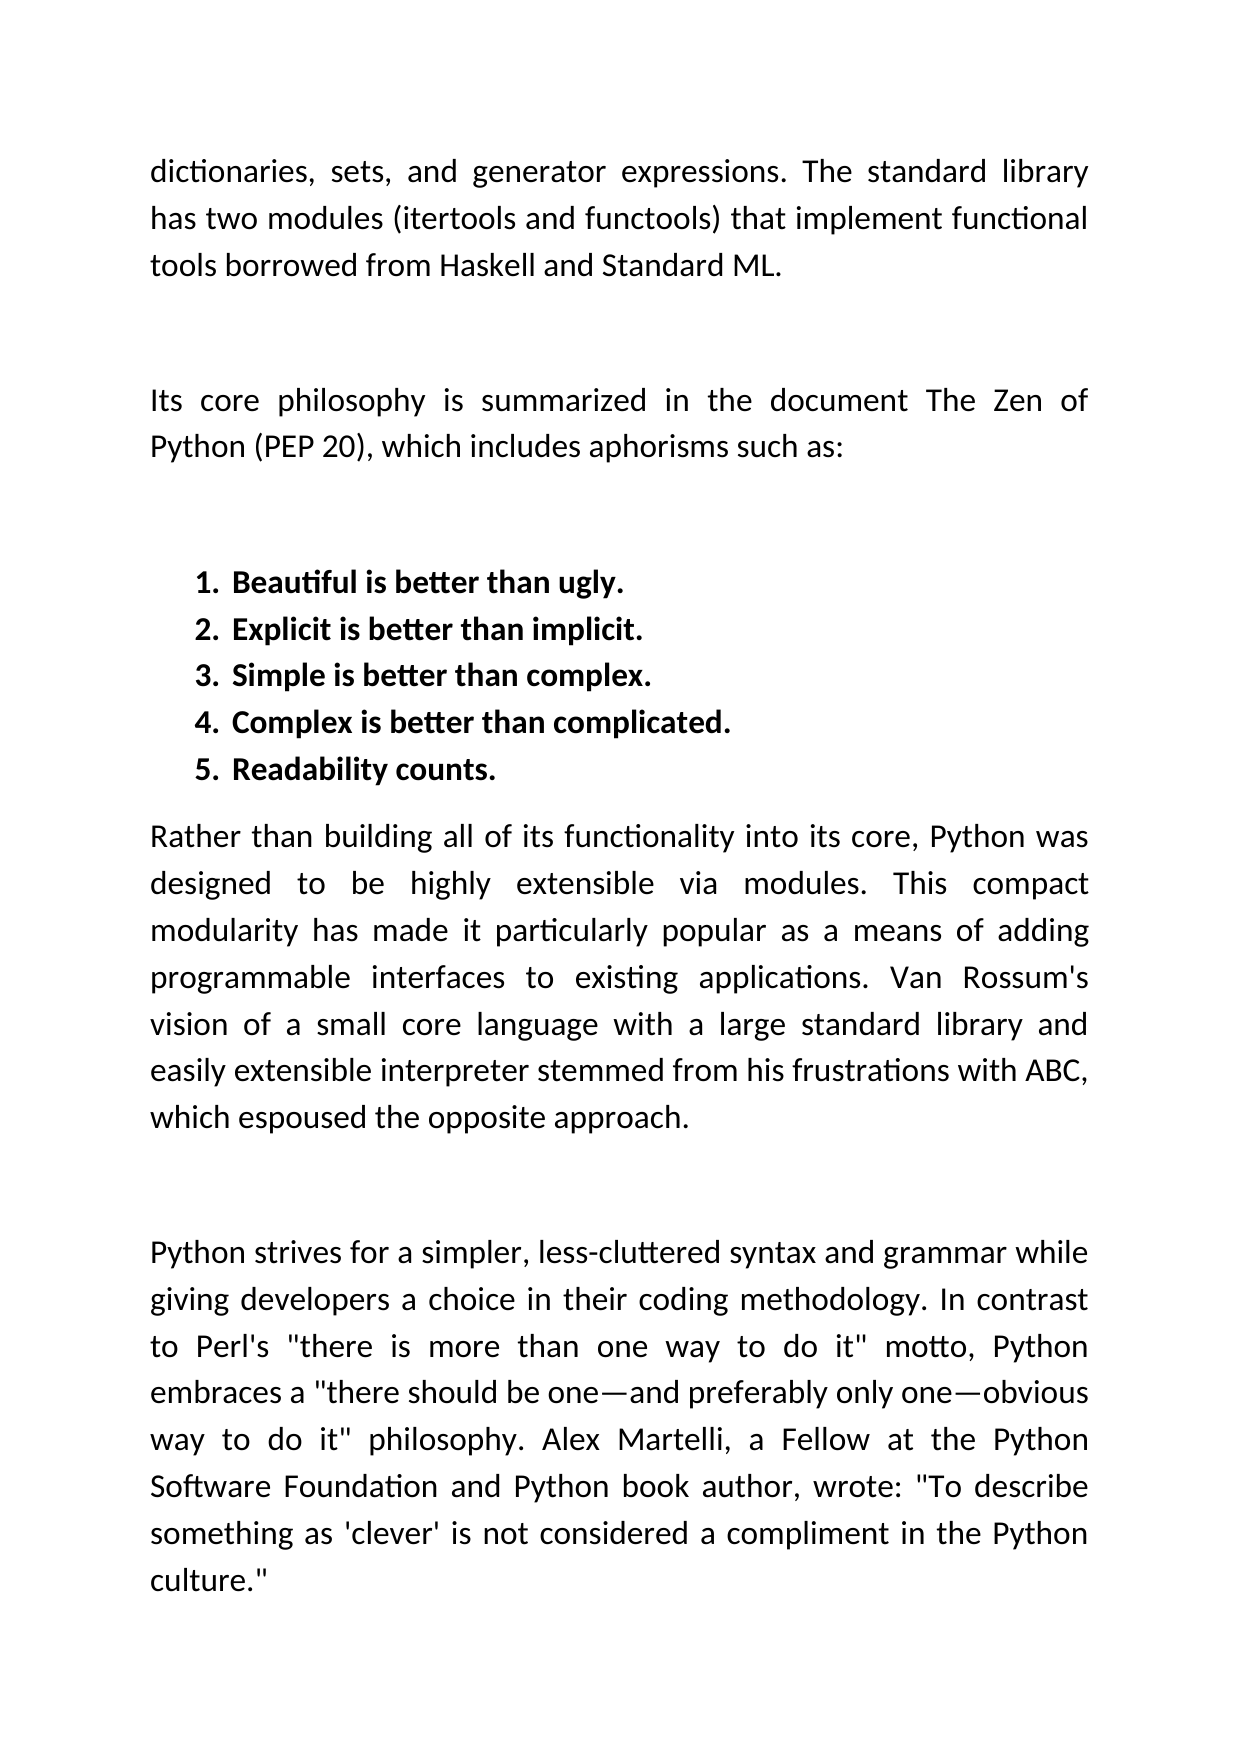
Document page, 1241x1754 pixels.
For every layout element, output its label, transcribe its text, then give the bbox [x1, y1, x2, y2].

list Simple is better than complex. [194, 654, 1090, 695]
text Python strives for a simpler, less-cluttered syntax and grammar while giving developers a choice in their coding methodology. In contrast to Perl's "there is more than one way to do it" motto, Python embraces a "there should be one—and preferably only one—obvious way to do it" philosophy. Alex Martelli, a Fellow at the Python Software Foundation and Python book author, wrote: "To describe something as 'clever' is not considered a compliment in the Python culture." [150, 1231, 1090, 1599]
text Its core philosophy is summarized in the document The Zen of Python (PEP 20), which includes aphorisms such as: [150, 379, 1090, 466]
list Complex is better than complicated. [194, 701, 1090, 742]
text Rather than building all of its functionality into its core, Python was designed to be highly extensible via modules. This compact modularity has made it particularly popular as a means of adding programmable interfaces to existing applications. Van Rossum's vision of a small core language with a large standard library and easily extensible interpreter stemmed from his frustrations with ABC, which espoused the opposite approach. [150, 815, 1090, 1137]
list Explicit is better than implicit. [194, 607, 1090, 648]
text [150, 150, 1090, 284]
list Readability counts. [194, 748, 1090, 788]
list Beautiful is better than ugly. [194, 561, 1090, 601]
